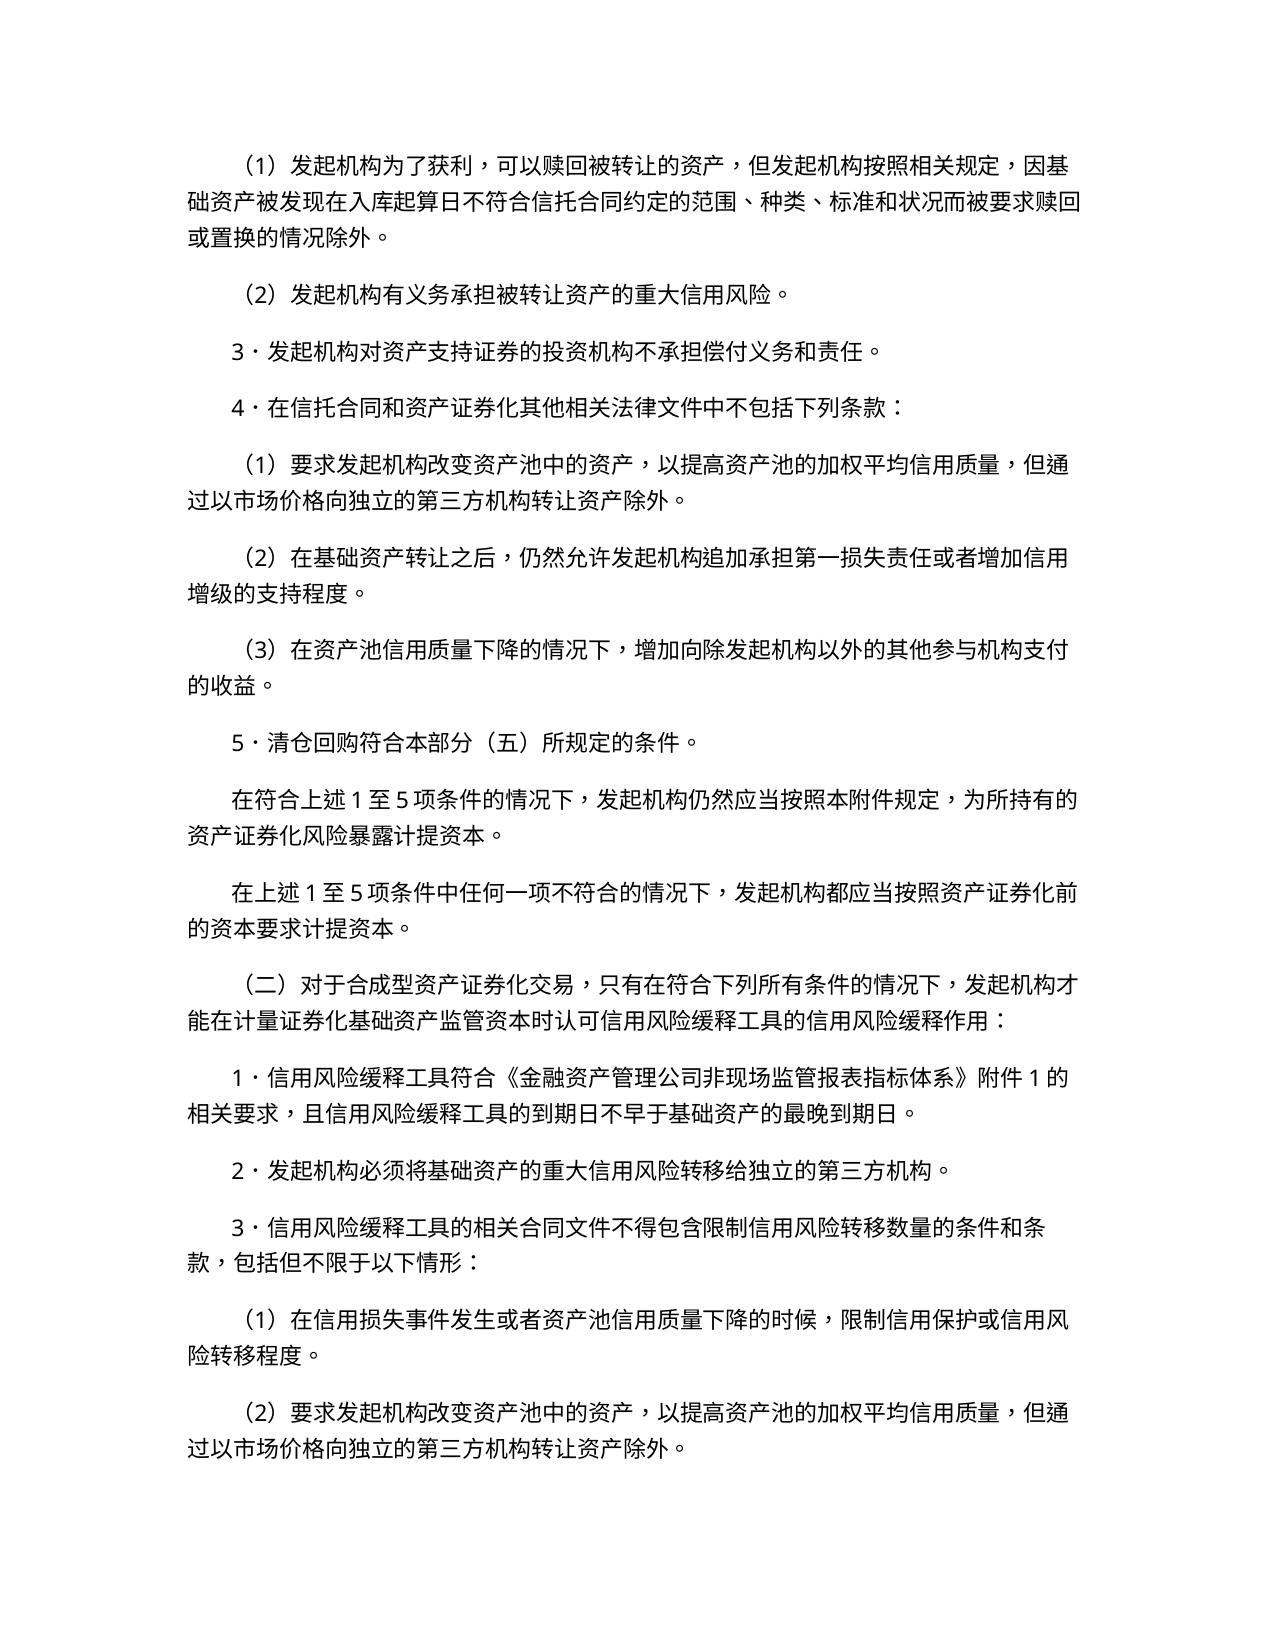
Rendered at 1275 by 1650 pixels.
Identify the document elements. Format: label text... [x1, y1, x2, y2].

text （1）发起机构为了获利，可以赎回被转让的资产，但发起机构按照相关规定，因基础资产被发现在入库起算日不符合信托合同约定的范围、种类、标准和状况而被要求赎回或置换的情况除外。 [187, 150, 1087, 253]
text （二）对于合成型资产证券化交易，只有在符合下列所有条件的情况下，发起机构才能在计量证券化基础资产监管资本时认可信用风险缓释工具的信用风险缓释作用： [187, 969, 1087, 1036]
text （2）在基础资产转让之后，仍然允许发起机构追加承担第一损失责任或者增加信用增级的支持程度。 [187, 542, 1087, 609]
text 2．发起机构必须将基础资产的重大信用风险转移给独立的第三方机构。 [187, 1155, 1087, 1186]
text 在符合上述1至5项条件的情况下，发起机构仍然应当按照本附件规定，为所持有的资产证券化风险暴露计提资本。 [187, 784, 1087, 851]
text 3．信用风险缓释工具的相关合同文件不得包含限制信用风险转移数量的条件和条款，包括但不限于以下情形： [187, 1211, 1087, 1279]
text （3）在资产池信用质量下降的情况下，增加向除发起机构以外的其他参与机构支付的收益。 [187, 634, 1087, 702]
text （2）要求发起机构改变资产池中的资产，以提高资产池的加权平均信用质量，但通过以市场价格向独立的第三方机构转让资产除外。 [187, 1397, 1087, 1464]
text 3．发起机构对资产支持证券的投资机构不承担偿付义务和责任。 [187, 335, 1087, 367]
text 5．清仓回购符合本部分（五）所规定的条件。 [187, 727, 1087, 758]
text 在上述1至5项条件中任何一项不符合的情况下，发起机构都应当按照资产证券化前的资本要求计提资本。 [187, 877, 1087, 944]
text 4．在信托合同和资产证券化其他相关法律文件中不包括下列条款： [187, 392, 1087, 423]
text （2）发起机构有义务承担被转让资产的重大信用风险。 [187, 279, 1087, 310]
text （1）在信用损失事件发生或者资产池信用质量下降的时候，限制信用保护或信用风险转移程度。 [187, 1304, 1087, 1371]
text 1．信用风险缓释工具符合《金融资产管理公司非现场监管报表指标体系》附件1的相关要求，且信用风险缓释工具的到期日不早于基础资产的最晚到期日。 [187, 1062, 1087, 1129]
text （1）要求发起机构改变资产池中的资产，以提高资产池的加权平均信用质量，但通过以市场价格向独立的第三方机构转让资产除外。 [187, 449, 1087, 516]
